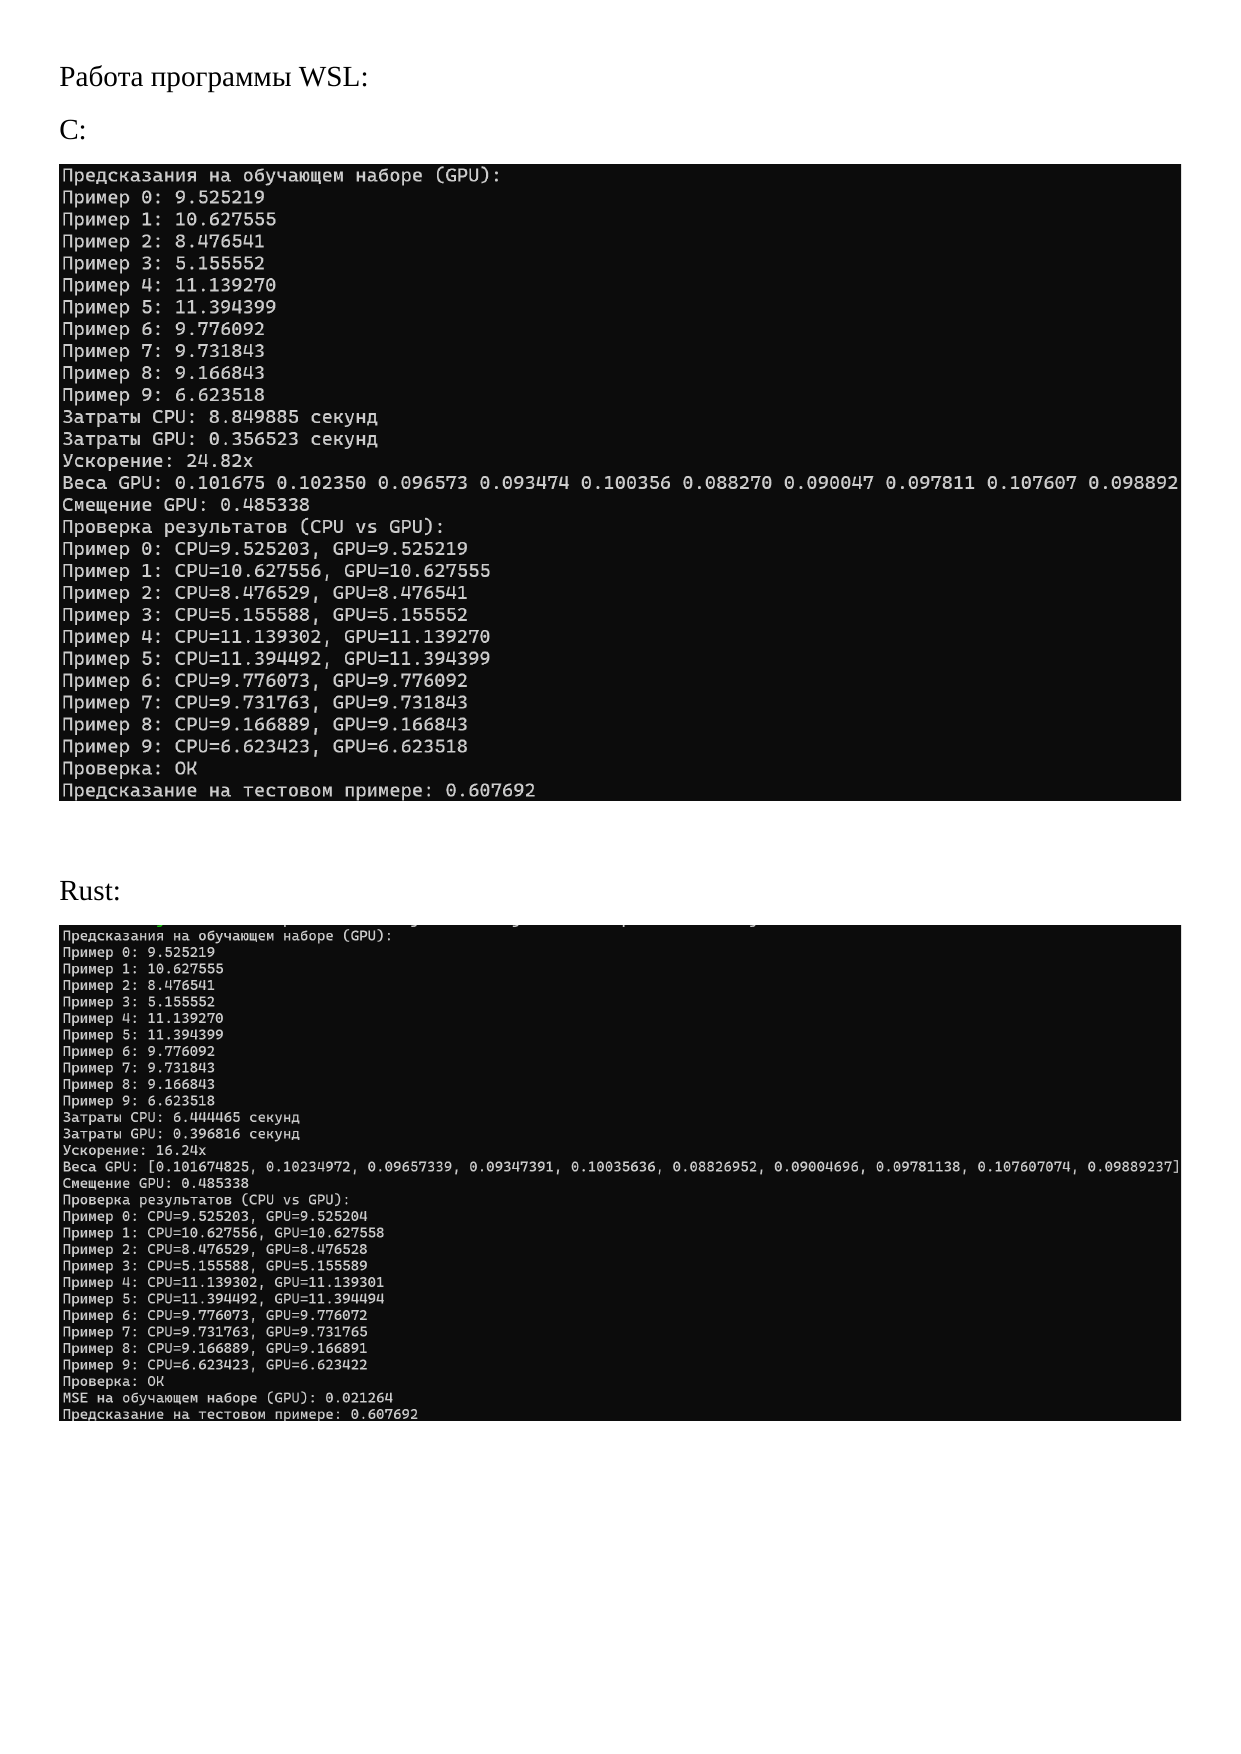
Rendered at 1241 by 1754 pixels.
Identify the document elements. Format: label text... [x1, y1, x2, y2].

text Работа программы WSL: [59, 59, 1181, 93]
picture [59, 925, 1182, 1421]
text C: [59, 112, 1181, 145]
text Rust: [59, 873, 1181, 906]
picture [59, 164, 1182, 801]
